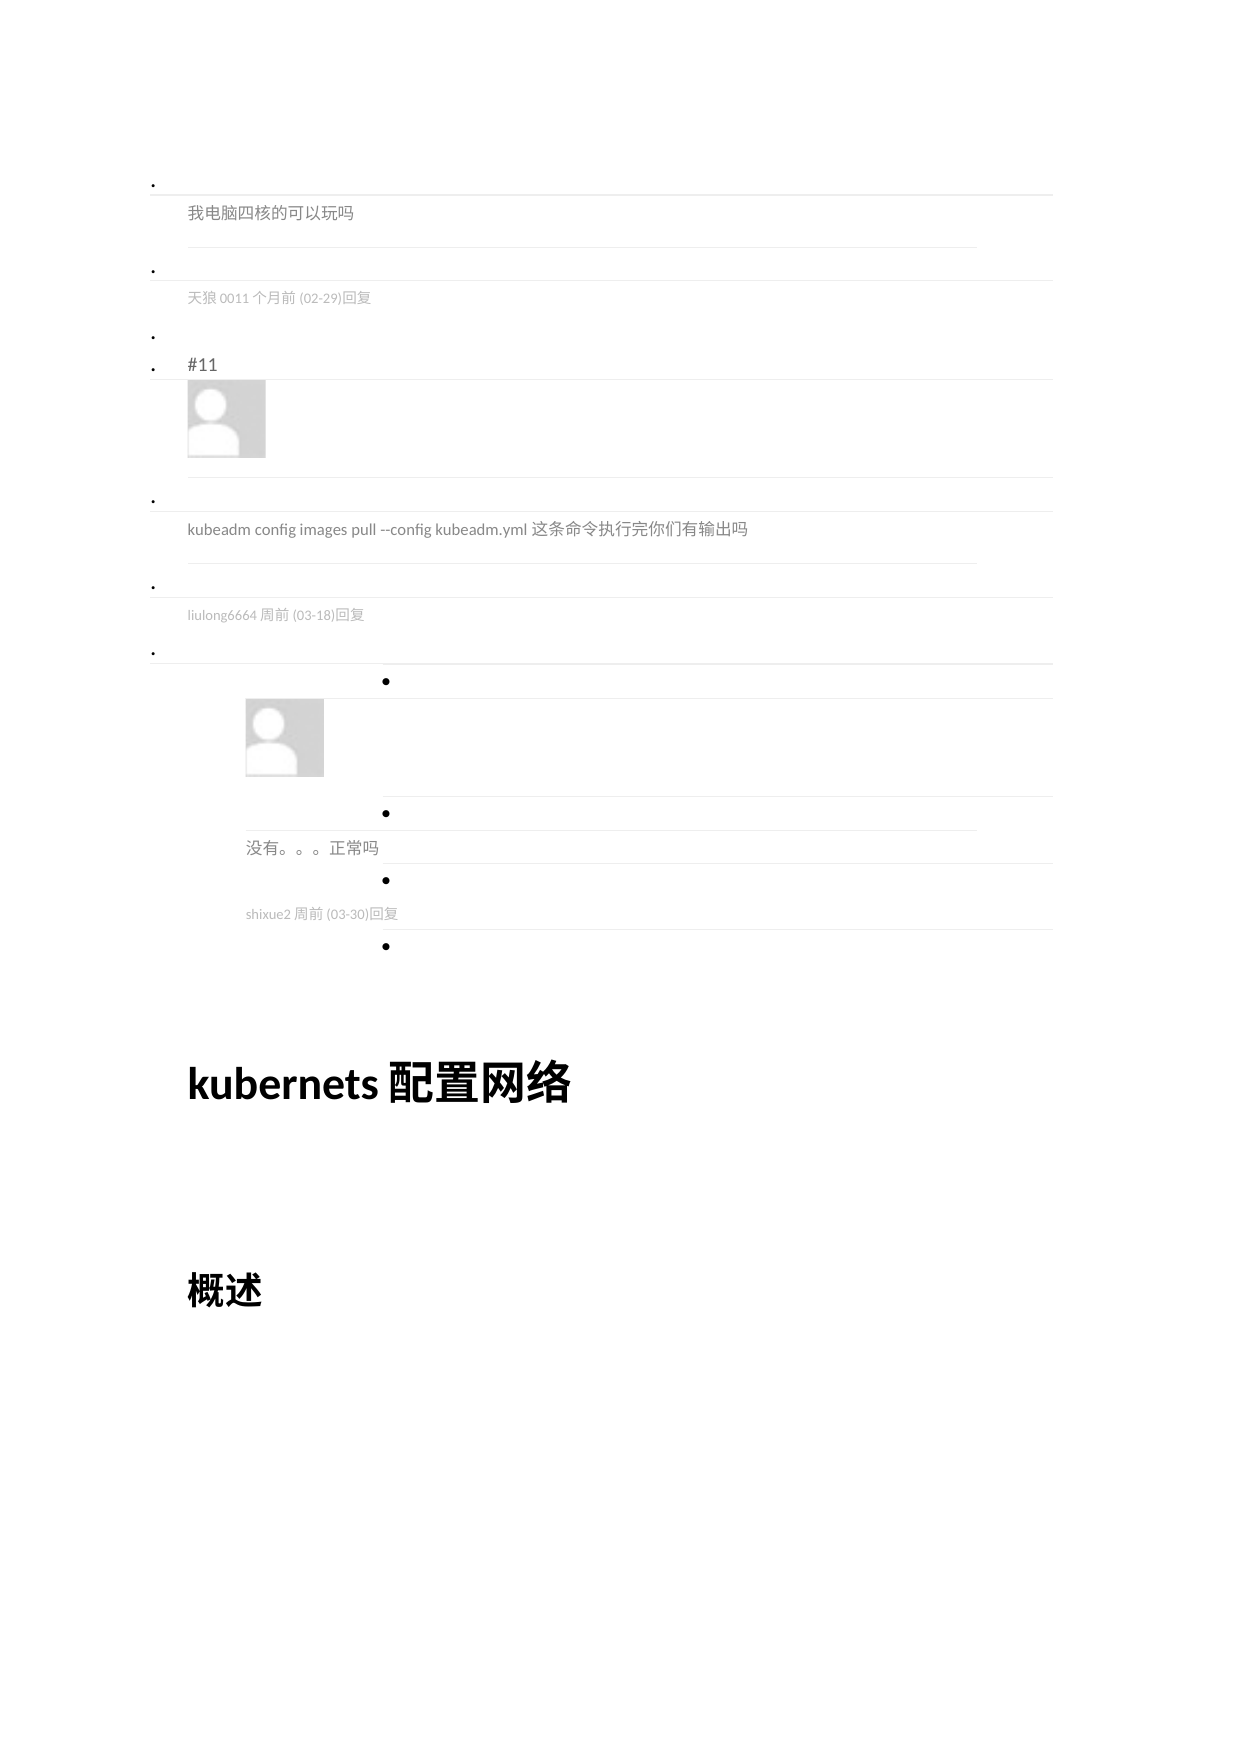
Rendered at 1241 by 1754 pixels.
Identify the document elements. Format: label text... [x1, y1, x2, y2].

picture [187, 380, 266, 458]
text 我电脑四核的可以玩吗 [187, 196, 977, 248]
subtitle 概述 [187, 1255, 1053, 1320]
picture [245, 699, 324, 777]
text kubeadm config images pull --config kubeadm.yml 这条命令执行完你们有输出吗 [187, 512, 977, 564]
subtitle kubernets配置网络 [187, 1031, 1053, 1128]
text 没有。。。正常吗 [246, 831, 977, 863]
text shixue2周前 (03-30)回复 [246, 897, 977, 929]
text liulong6664周前 (03-18)回复 [187, 598, 977, 630]
list #11 [150, 346, 1053, 379]
text 天狼0011个月前 (02-29)回复 [187, 281, 977, 314]
